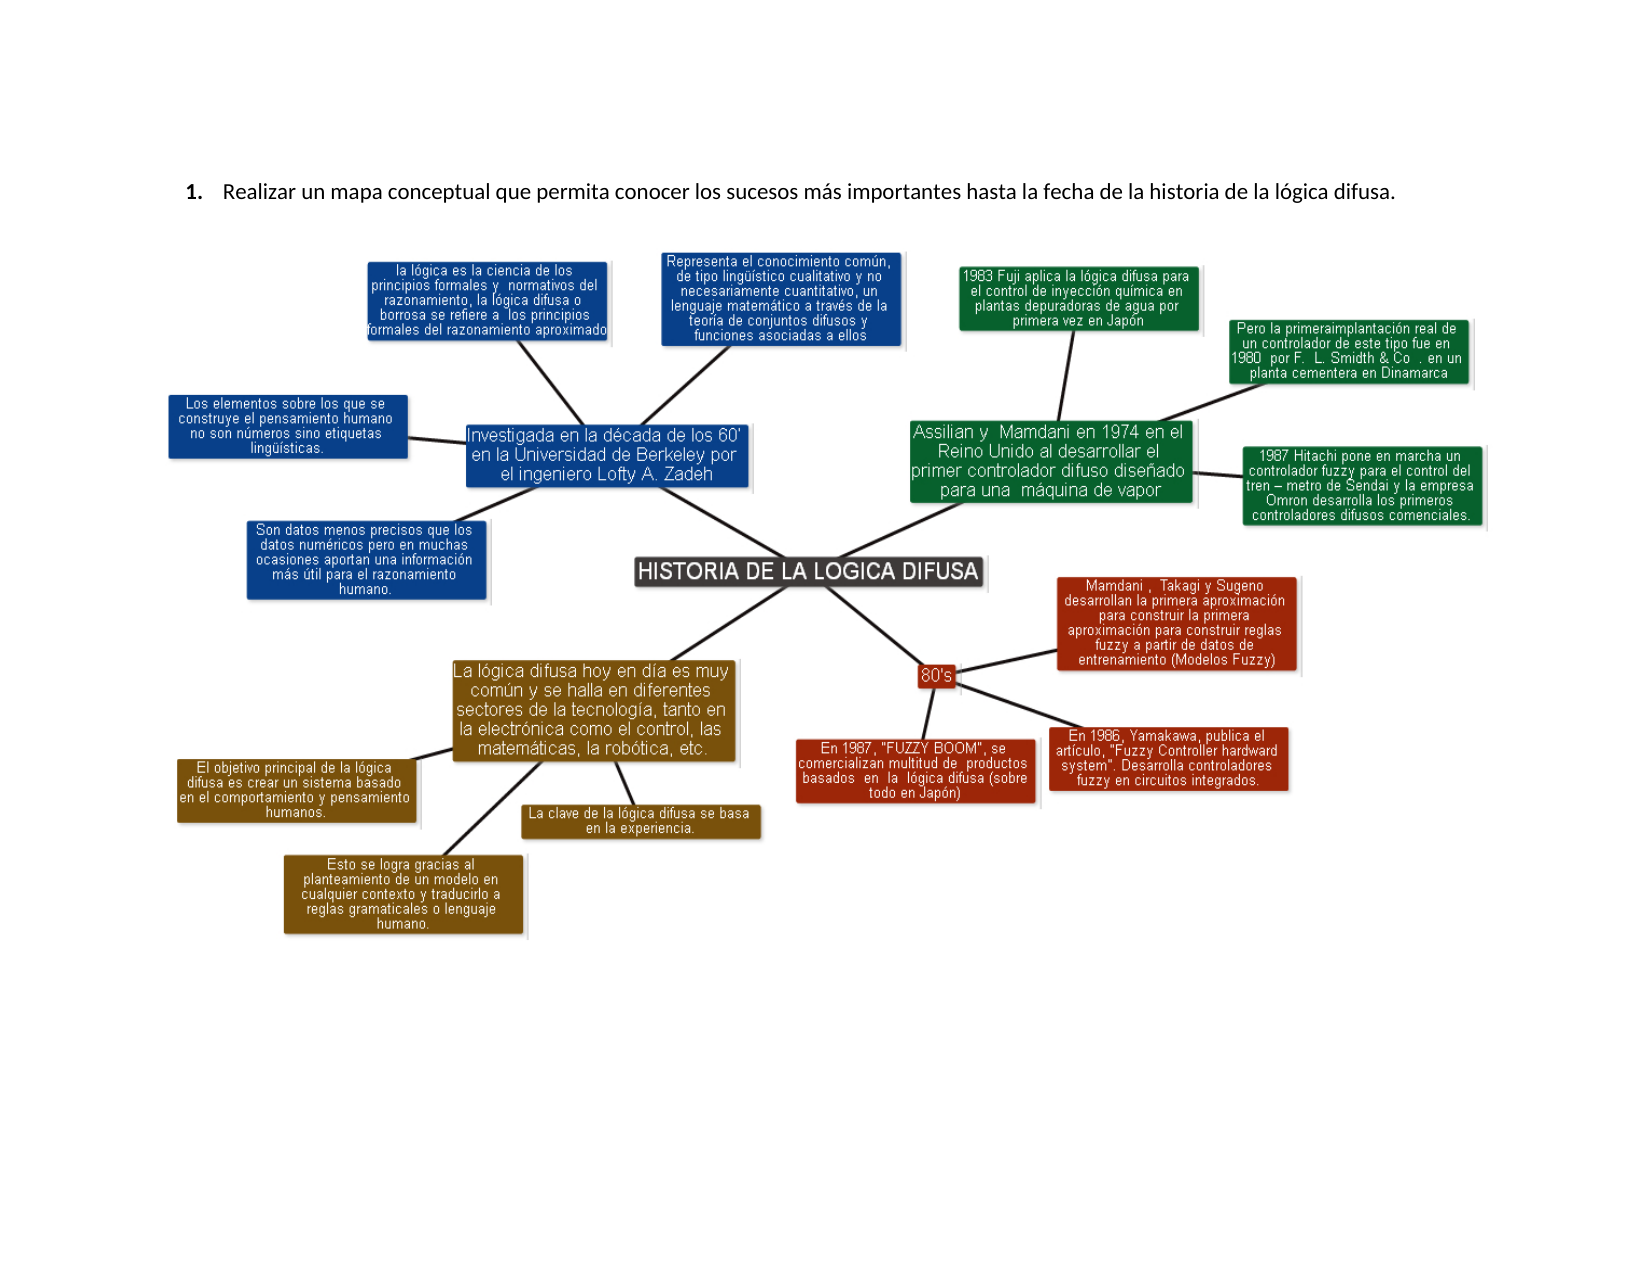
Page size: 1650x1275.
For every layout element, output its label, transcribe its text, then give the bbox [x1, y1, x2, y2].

picture [147, 230, 1503, 956]
list Realizar un mapa conceptual que permita conocer los sucesos más importantes hasta la fecha de la historia de la lógica difusa. [185, 177, 1502, 205]
